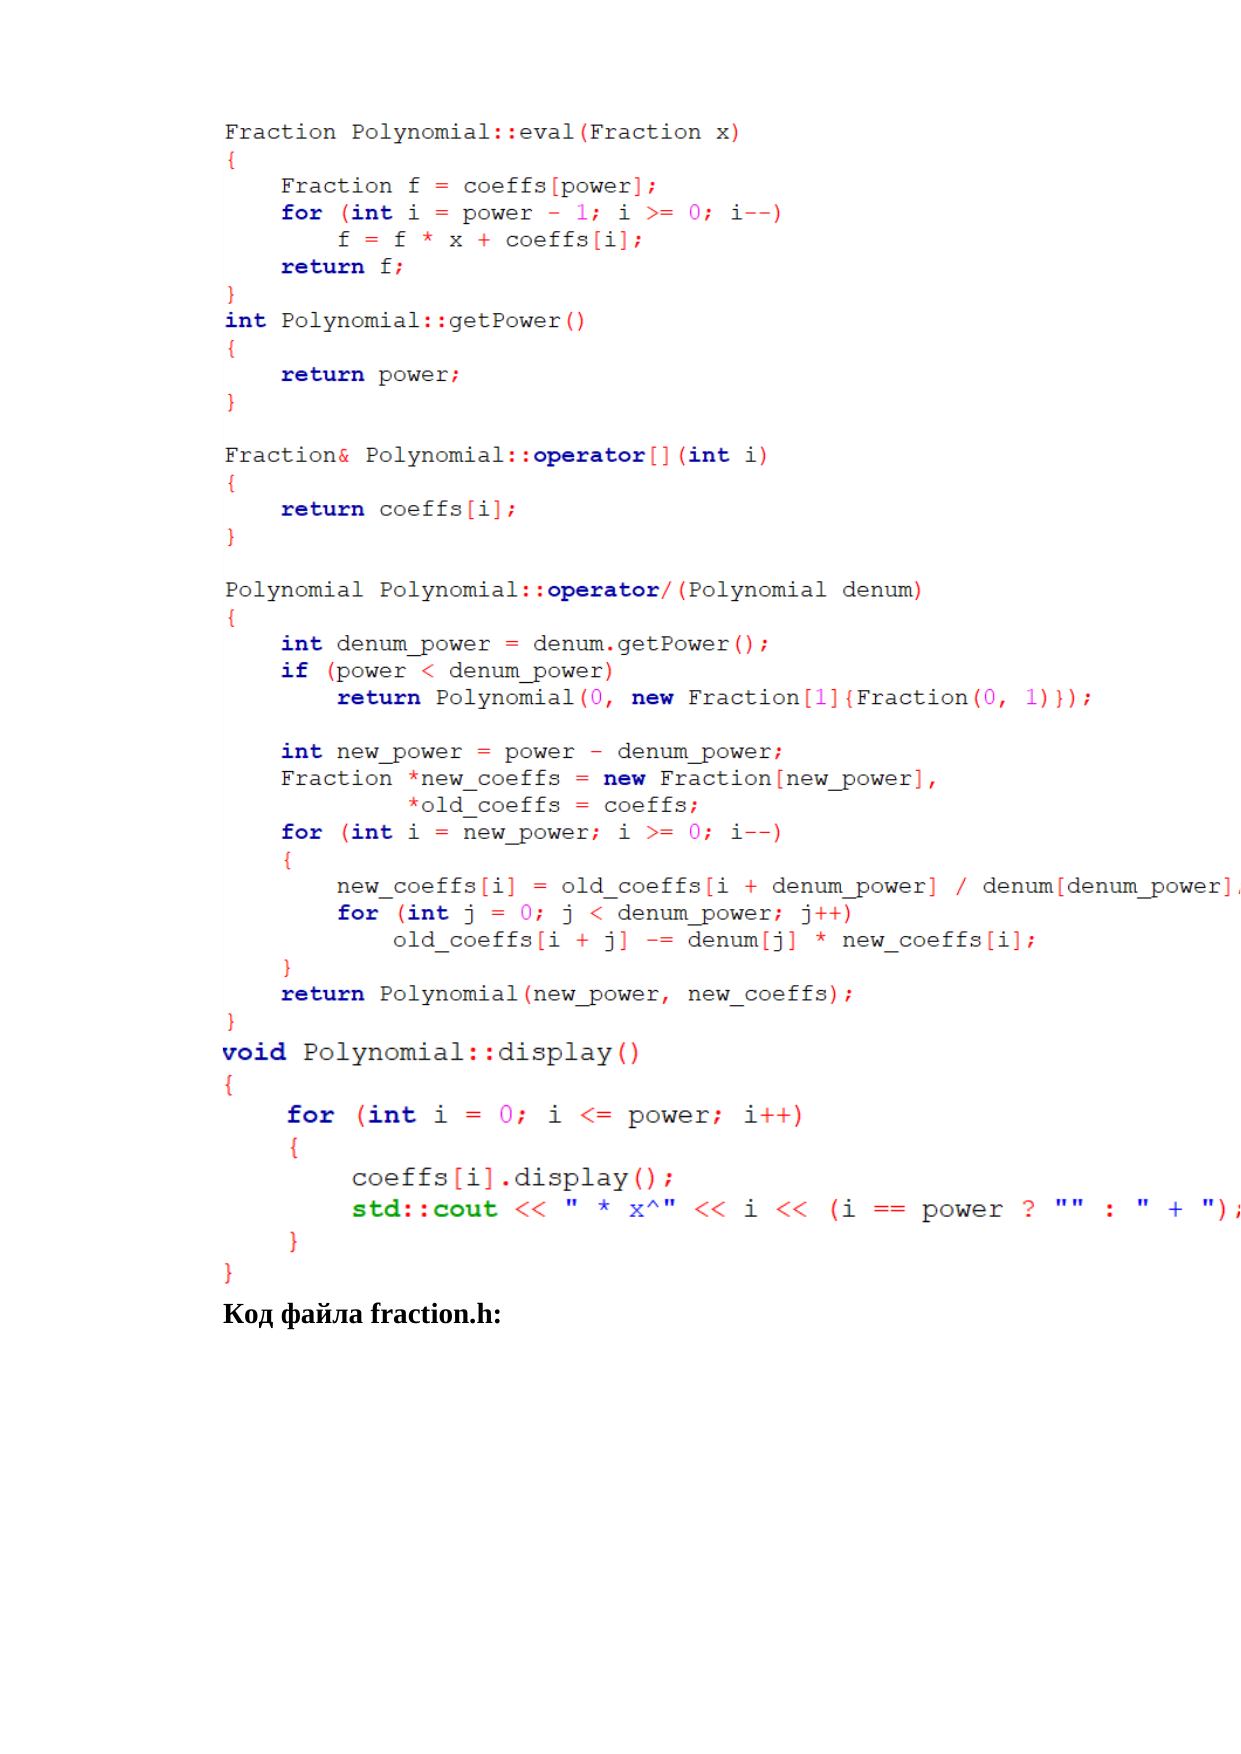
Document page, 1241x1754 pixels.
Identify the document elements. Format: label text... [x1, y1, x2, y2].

text Код файла fraction.h: [223, 1296, 1134, 1329]
picture [222, 120, 1241, 1296]
